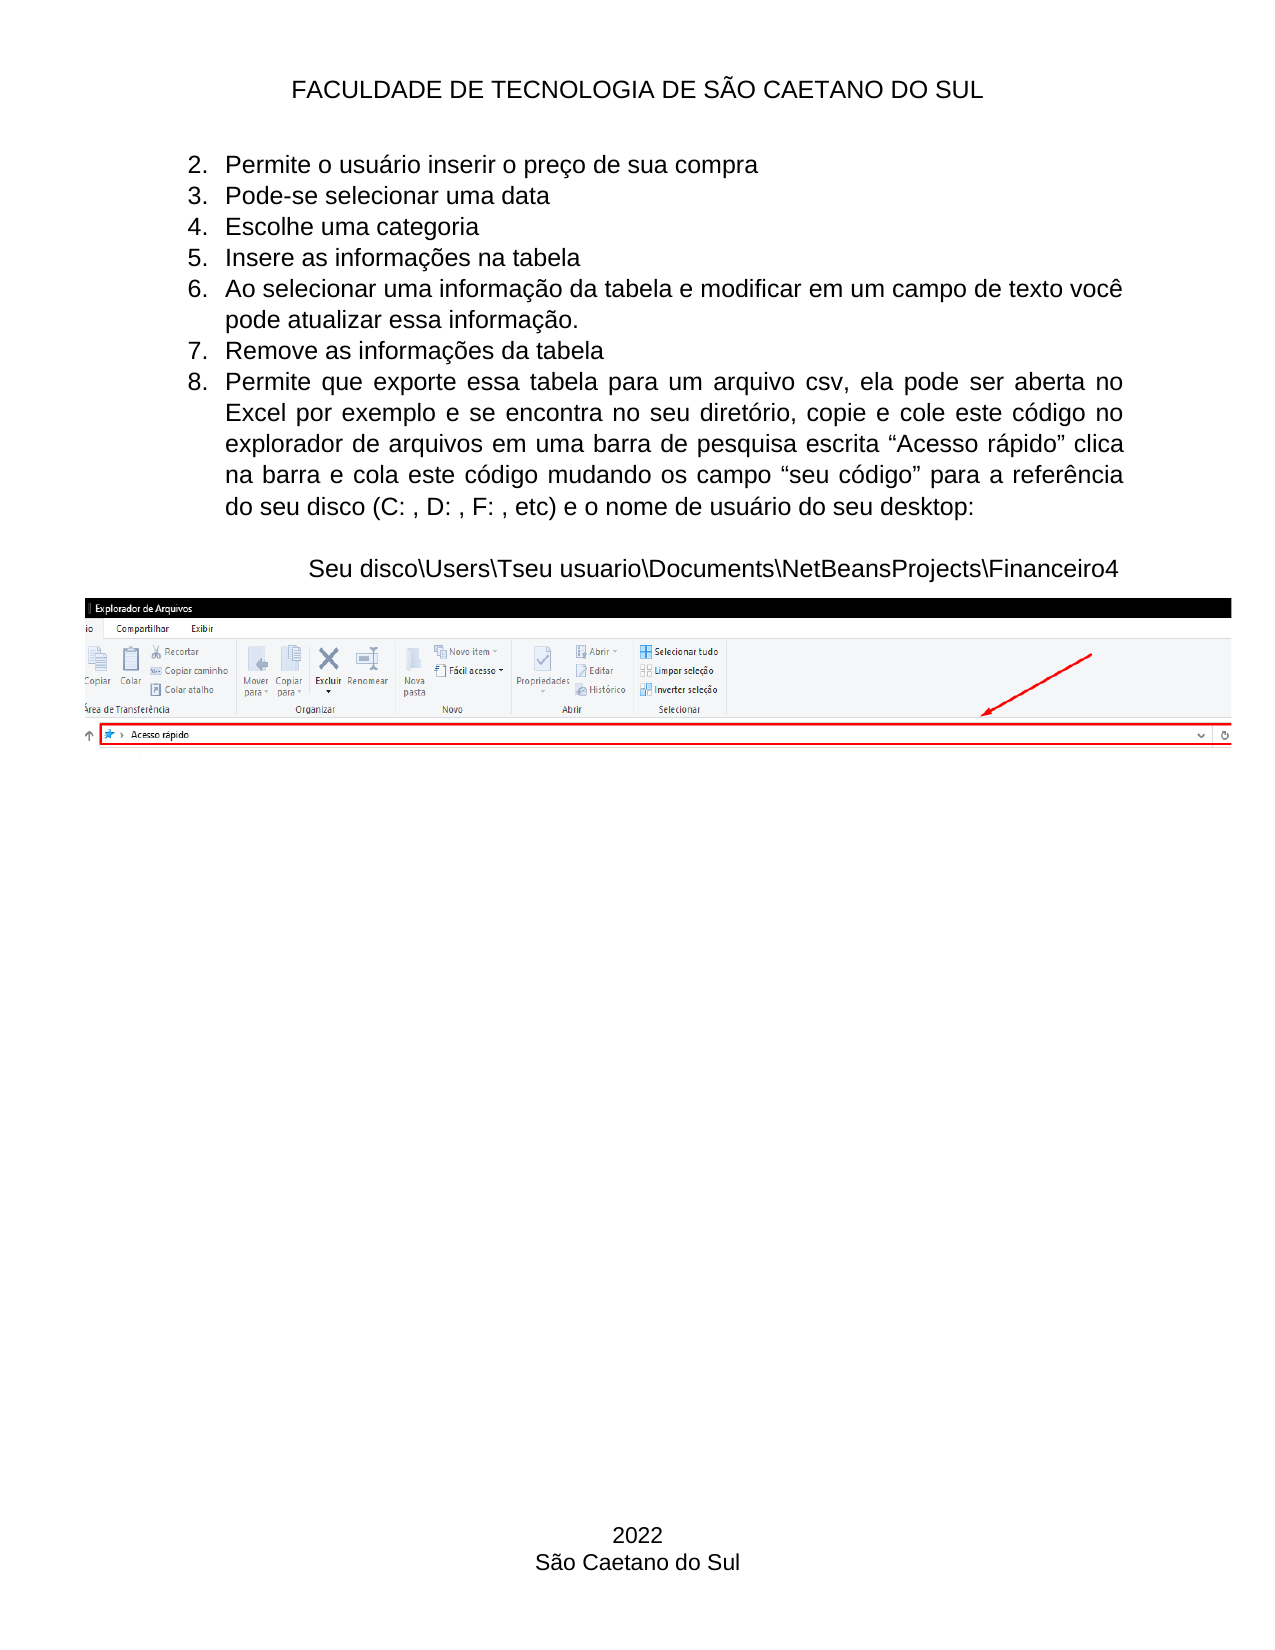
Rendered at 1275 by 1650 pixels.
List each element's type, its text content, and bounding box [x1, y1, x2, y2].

list Insere as informações na tabela [187, 243, 1125, 272]
list Escolhe uma categoria [187, 212, 1125, 241]
picture [85, 598, 1231, 758]
list Remove as informações da tabela [187, 336, 1125, 365]
list Permite que exporte essa tabela para um arquivo csv, ela pode ser aberta no Excel por exemplo e se encontra no seu diretório, copie e cole este código no explorador de arquivos em uma barra de pesquisa escrita “Acesso rápido” clica na barra e cola este código mudando os campo “seu código” para a referência do seu disco (C: , D: , F: , etc) e o nome de usuário do seu desktop: [187, 367, 1125, 520]
list Ao selecionar uma informação da tabela e modificar em um campo de texto você pode atualizar essa informação. [187, 274, 1125, 334]
list Seu disco\Users\Tseu usuario\Documents\NetBeansProjects\Financeiro4 [225, 553, 1125, 582]
list Permite o usuário inserir o preço de sua compra [187, 150, 1125, 179]
list Pode-se selecionar uma data [187, 181, 1125, 210]
